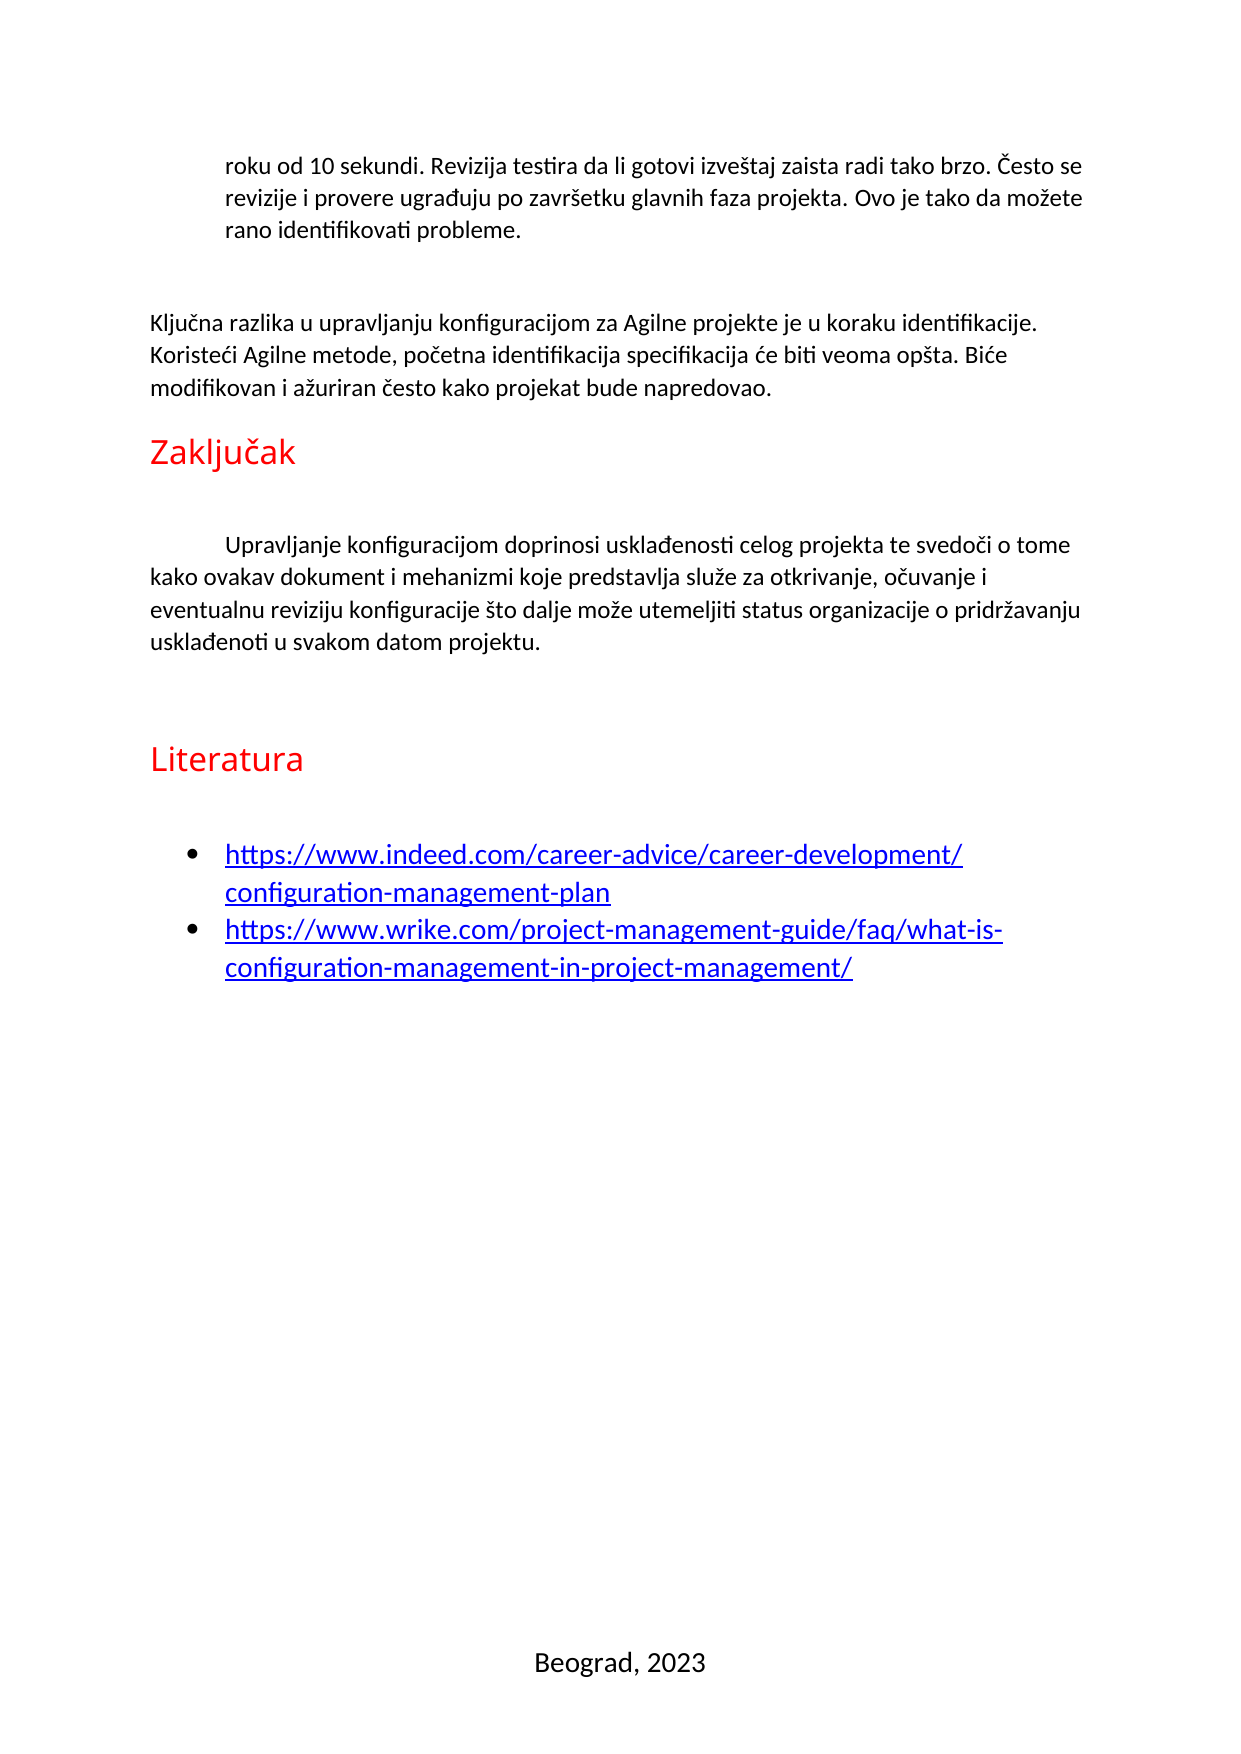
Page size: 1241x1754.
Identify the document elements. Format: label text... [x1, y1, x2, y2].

list https://www.indeed.com/career-advice/career-development/configuration-management-plan [187, 836, 1090, 909]
subtitle Zaključak [150, 429, 1090, 474]
subtitle Literatura [150, 736, 1090, 781]
text Ključna razlika u upravljanju konfiguracijom za Agilne projekte je u koraku identifikacije. Koristeći Agilne metode, početna identifikacija specifikacija će biti veoma opšta. Biće modifikovan i ažuriran često kako projekat bude napredovao. [150, 307, 1090, 402]
list https://www.wrike.com/project-management-guide/faq/what-is-configuration-management-in-project-management/ [187, 911, 1090, 985]
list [187, 150, 1090, 245]
text Upravljanje konfiguracijom doprinosi usklađenosti celog projekta te svedoči o tome kako ovakav dokument i mehanizmi koje predstavlja služe za otkrivanje, očuvanje i eventualnu reviziju konfiguracije što dalje može utemeljiti status organizacije o pridržavanju usklađenoti u svakom datom projektu. [150, 529, 1090, 657]
